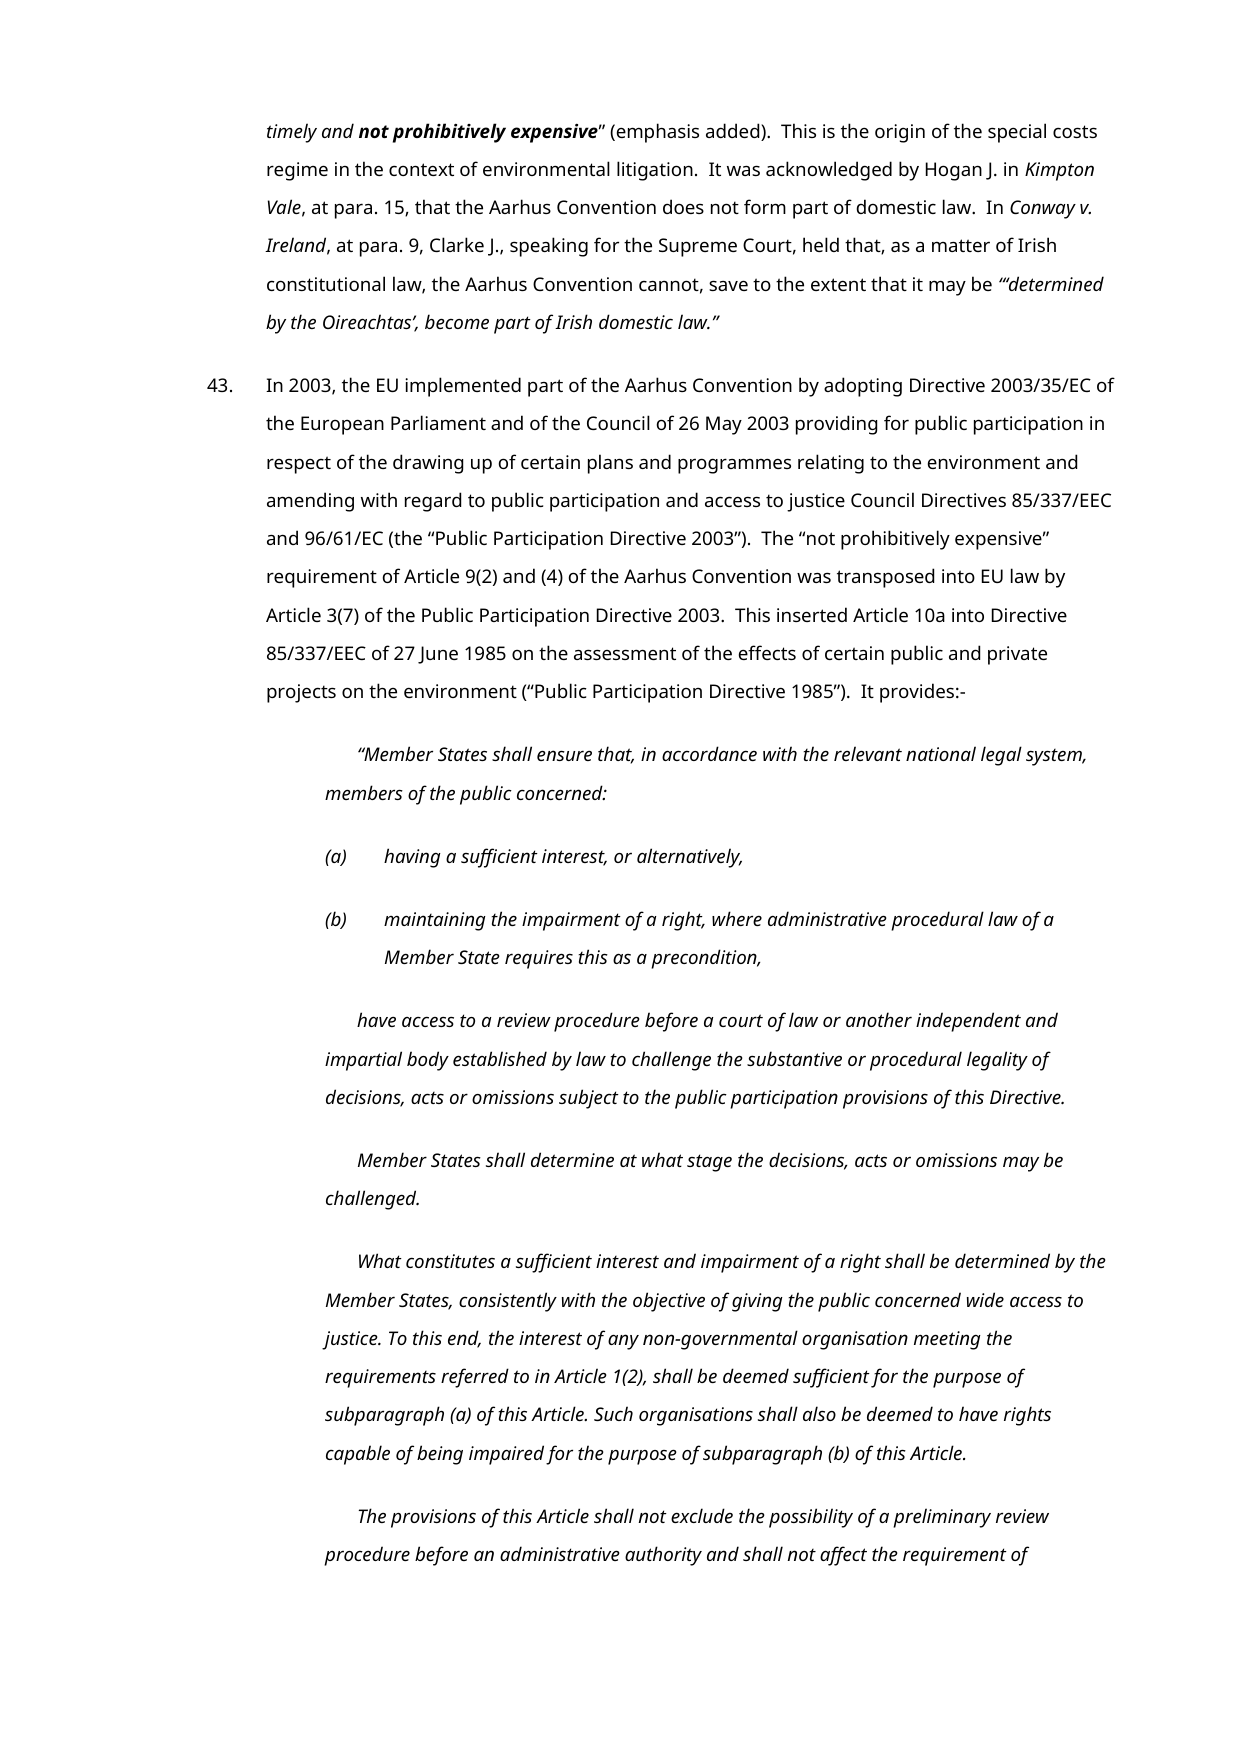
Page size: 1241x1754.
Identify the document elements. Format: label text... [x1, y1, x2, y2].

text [207, 118, 1122, 335]
text “Member States shall ensure that, in accordance with the relevant national legal system, members of the public concerned: [266, 742, 1122, 805]
text (b) maintaining the impairment of a right, where administrative procedural law of a Member State requires this as a precondition, [325, 906, 1122, 970]
text What constitutes a sufficient interest and impairment of a right shall be determined by the Member States, consistently with the objective of giving the public concerned wide access to justice. To this end, the interest of any non-governmental organisation meeting the requirements referred to in Article 1(2), shall be deemed sufficient for the purpose of subparagraph (a) of this Article. Such organisations shall also be deemed to have rights capable of being impaired for the purpose of subparagraph (b) of this Article. [266, 1249, 1122, 1466]
text 43. In 2003, the EU implemented part of the Aarhus Convention by adopting Directive 2003/35/EC of the European Parliament and of the Council of 26 May 2003 providing for public participation in respect of the drawing up of certain plans and programmes relating to the environment and amending with regard to public participation and access to justice Council Directives 85/337/EEC and 96/61/EC (the “Public Participation Directive 2003”). The “not prohibitively expensive” requirement of Article 9(2) and (4) of the Aarhus Convention was transposed into EU law by Article 3(7) of the Public Participation Directive 2003. This inserted Article 10a into Directive 85/337/EEC of 27 June 1985 on the assessment of the effects of certain public and private projects on the environment (“Public Participation Directive 1985”). It provides:- [207, 372, 1122, 704]
text Member States shall determine at what stage the decisions, acts or omissions may be challenged. [266, 1147, 1122, 1211]
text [266, 1503, 1122, 1567]
text (a) having a sufficient interest, or alternatively, [325, 843, 1122, 868]
text have access to a review procedure before a court of law or another independent and impartial body established by law to challenge the substantive or procedural legality of decisions, acts or omissions subject to the public participation provisions of this Directive. [266, 1008, 1122, 1110]
